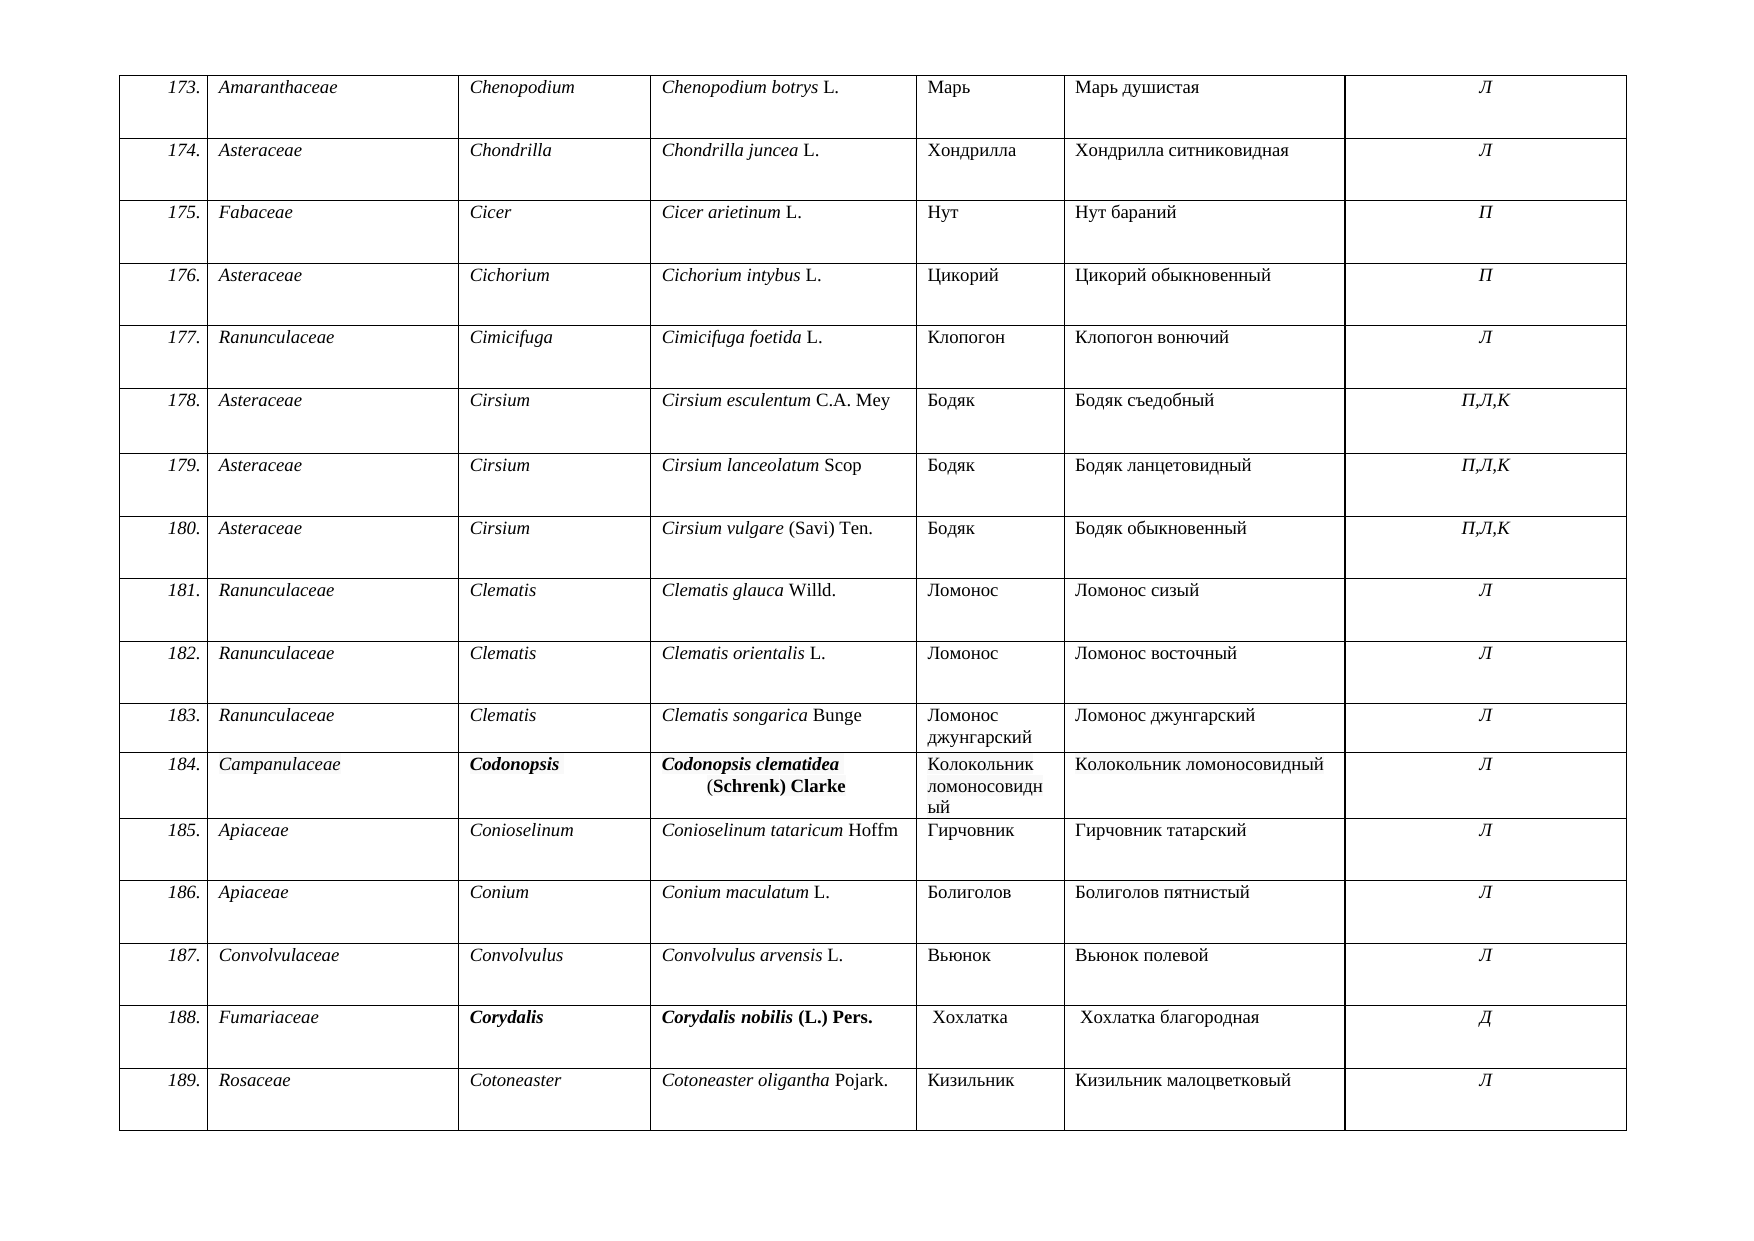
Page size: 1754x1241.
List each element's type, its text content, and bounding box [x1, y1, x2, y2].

table_cell Л [1346, 579, 1626, 641]
table_cell П,Л,К [1346, 517, 1626, 578]
table_cell [120, 517, 207, 578]
table_cell [429, 881, 458, 943]
table_cell Хохлатка благородная [1065, 1006, 1344, 1068]
table_cell [429, 944, 458, 1005]
table_cell Ranunculaceae [208, 642, 429, 703]
table_cell [429, 753, 458, 818]
table_cell Хондрилла [917, 139, 1064, 200]
table_cell Ломонос сизый [1065, 579, 1344, 641]
table_cell Asteraceae [208, 517, 429, 578]
table_cell Apiaceae [208, 881, 429, 943]
table_cell Convolvulus [459, 944, 650, 1005]
table_cell [429, 139, 458, 200]
table_cell [429, 389, 458, 453]
table_cell Chenopodium botrys L. [651, 76, 916, 137]
table_cell Л [1346, 753, 1626, 818]
table_cell Гирчовник [917, 819, 1064, 880]
table_cell [120, 139, 207, 200]
table_cell Д [1346, 1006, 1626, 1068]
table_cell П [1346, 264, 1626, 325]
table_cell Convolvulaceae [208, 944, 429, 1005]
table_cell Гирчовник татарский [1065, 819, 1344, 880]
table_cell Cirsium [459, 517, 650, 578]
table_cell Cotoneaster oligantha Pojark. [651, 1069, 916, 1130]
table_cell Conium maculatum L. [651, 881, 916, 943]
table_cell Conium [459, 881, 650, 943]
table_cell Corydalis nobilis (L.) Pers. [651, 1006, 916, 1068]
table_cell Хохлатка [917, 1006, 1064, 1068]
table_cell [120, 881, 207, 943]
table_cell [120, 326, 207, 387]
table_cell Ломонос [917, 579, 1064, 641]
table_cell [120, 201, 207, 262]
table_cell Болиголов [917, 881, 1064, 943]
table_cell [429, 326, 458, 387]
table_cell Бодяк [917, 517, 1064, 578]
table_cell Ломонос джунгарский [1065, 704, 1344, 752]
table_cell [120, 819, 207, 880]
table_cell Марь [917, 76, 1064, 137]
table_cell Apiaceae [208, 819, 429, 880]
table_cell Колокольник ломоносовидный [1065, 753, 1344, 818]
table_cell Марь душистая [1065, 76, 1344, 137]
table_cell Fumariaceae [208, 1006, 429, 1068]
table_cell Cotoneaster [459, 1069, 650, 1130]
table_cell [120, 704, 207, 752]
table_cell Бодяк обыкновенный [1065, 517, 1344, 578]
table_cell Chondrilla juncea L. [651, 139, 916, 200]
table_cell Codonopsis clematidea (Schrenk) Clarke [651, 753, 916, 818]
table_cell Fabaceae [208, 201, 429, 262]
table_cell Л [1346, 881, 1626, 943]
table_cell Болиголов пятнистый [1065, 881, 1344, 943]
table_cell Ломонос восточный [1065, 642, 1344, 703]
table_cell Нут бараний [1065, 201, 1344, 262]
table_cell Campanulaceae [208, 753, 429, 818]
table_cell Codonopsis [459, 753, 650, 818]
table_cell [120, 454, 207, 516]
table_cell Cirsium esculentum C.A. Mey [651, 389, 916, 453]
table_cell [120, 1069, 207, 1130]
table_cell Cimicifuga foetida L. [651, 326, 916, 387]
table_cell [429, 76, 458, 137]
table_cell Convolvulus arvensis L. [651, 944, 916, 1005]
table_cell Cichorium intybus L. [651, 264, 916, 325]
table_cell Clematis [459, 704, 650, 752]
table_cell Хондрилла ситниковидная [1065, 139, 1344, 200]
table_cell Clematis glauca Willd. [651, 579, 916, 641]
table_cell Cichorium [459, 264, 650, 325]
table_cell Кизильник [917, 1069, 1064, 1130]
table_cell [120, 1006, 207, 1068]
table_cell Бодяк съедобный [1065, 389, 1344, 453]
table_cell Бодяк [917, 389, 1064, 453]
table_cell Ranunculaceae [208, 579, 429, 641]
table_cell Amaranthaceae [208, 76, 429, 137]
table_cell Вьюнок [917, 944, 1064, 1005]
table_cell Cimicifuga [459, 326, 650, 387]
table_cell Бодяк [917, 454, 1064, 516]
table_cell Л [1346, 704, 1626, 752]
table_cell [120, 642, 207, 703]
table_cell [429, 454, 458, 516]
table_cell [429, 642, 458, 703]
table_cell Л [1346, 1069, 1626, 1130]
table_cell Ranunculaceae [208, 326, 429, 387]
table_cell [429, 1069, 458, 1130]
table_cell Cirsium lanceolatum Scop [651, 454, 916, 516]
table_cell Cicer arietinum L. [651, 201, 916, 262]
table_cell П [1346, 201, 1626, 262]
table_cell Л [1346, 944, 1626, 1005]
table_cell [120, 389, 207, 453]
table_cell Asteraceae [208, 264, 429, 325]
table_cell Цикорий обыкновенный [1065, 264, 1344, 325]
table_cell Клопогон вонючий [1065, 326, 1344, 387]
table_cell Cirsium [459, 454, 650, 516]
table_cell Ломонос джунгарский [917, 704, 1064, 752]
table_cell П,Л,К [1346, 454, 1626, 516]
table_cell Conioselinum tataricum Hoffm [651, 819, 916, 880]
table_cell [429, 1006, 458, 1068]
table_cell П,Л,К [1346, 389, 1626, 453]
table_cell Conioselinum [459, 819, 650, 880]
table_cell Ranunculaceae [208, 704, 429, 752]
table_cell Chondrilla [459, 139, 650, 200]
table_cell [429, 517, 458, 578]
table_cell Cirsium vulgare (Savi) Ten. [651, 517, 916, 578]
table_cell Бодяк ланцетовидный [1065, 454, 1344, 516]
table_cell Л [1346, 642, 1626, 703]
table_cell [120, 264, 207, 325]
table_cell Clematis orientalis L. [651, 642, 916, 703]
table_cell Л [1346, 76, 1626, 137]
table_cell Л [1346, 139, 1626, 200]
table_cell Кизильник малоцветковый [1065, 1069, 1344, 1130]
table_cell Клопогон [917, 326, 1064, 387]
table_cell [429, 704, 458, 752]
table_cell [120, 579, 207, 641]
table_cell [429, 579, 458, 641]
table_cell Цикорий [917, 264, 1064, 325]
table_cell Нут [917, 201, 1064, 262]
table_cell [429, 264, 458, 325]
table_cell Clematis songarica Bunge [651, 704, 916, 752]
table_cell Clematis [459, 579, 650, 641]
table_cell Rosaceae [208, 1069, 429, 1130]
table_cell Вьюнок полевой [1065, 944, 1344, 1005]
table_cell Asteraceae [208, 454, 429, 516]
table_cell [120, 753, 207, 818]
table_cell [120, 76, 207, 137]
table_cell [429, 819, 458, 880]
table_cell Asteraceae [208, 389, 429, 453]
table_cell Clematis [459, 642, 650, 703]
table_cell Л [1346, 819, 1626, 880]
table_cell Corydalis [459, 1006, 650, 1068]
table_cell [429, 201, 458, 262]
table_cell Ломонос [917, 642, 1064, 703]
table_cell Cicer [459, 201, 650, 262]
table_cell [120, 944, 207, 1005]
table_cell Asteraceae [208, 139, 429, 200]
table_cell Л [1346, 326, 1626, 387]
table_cell Chenopodium [459, 76, 650, 137]
